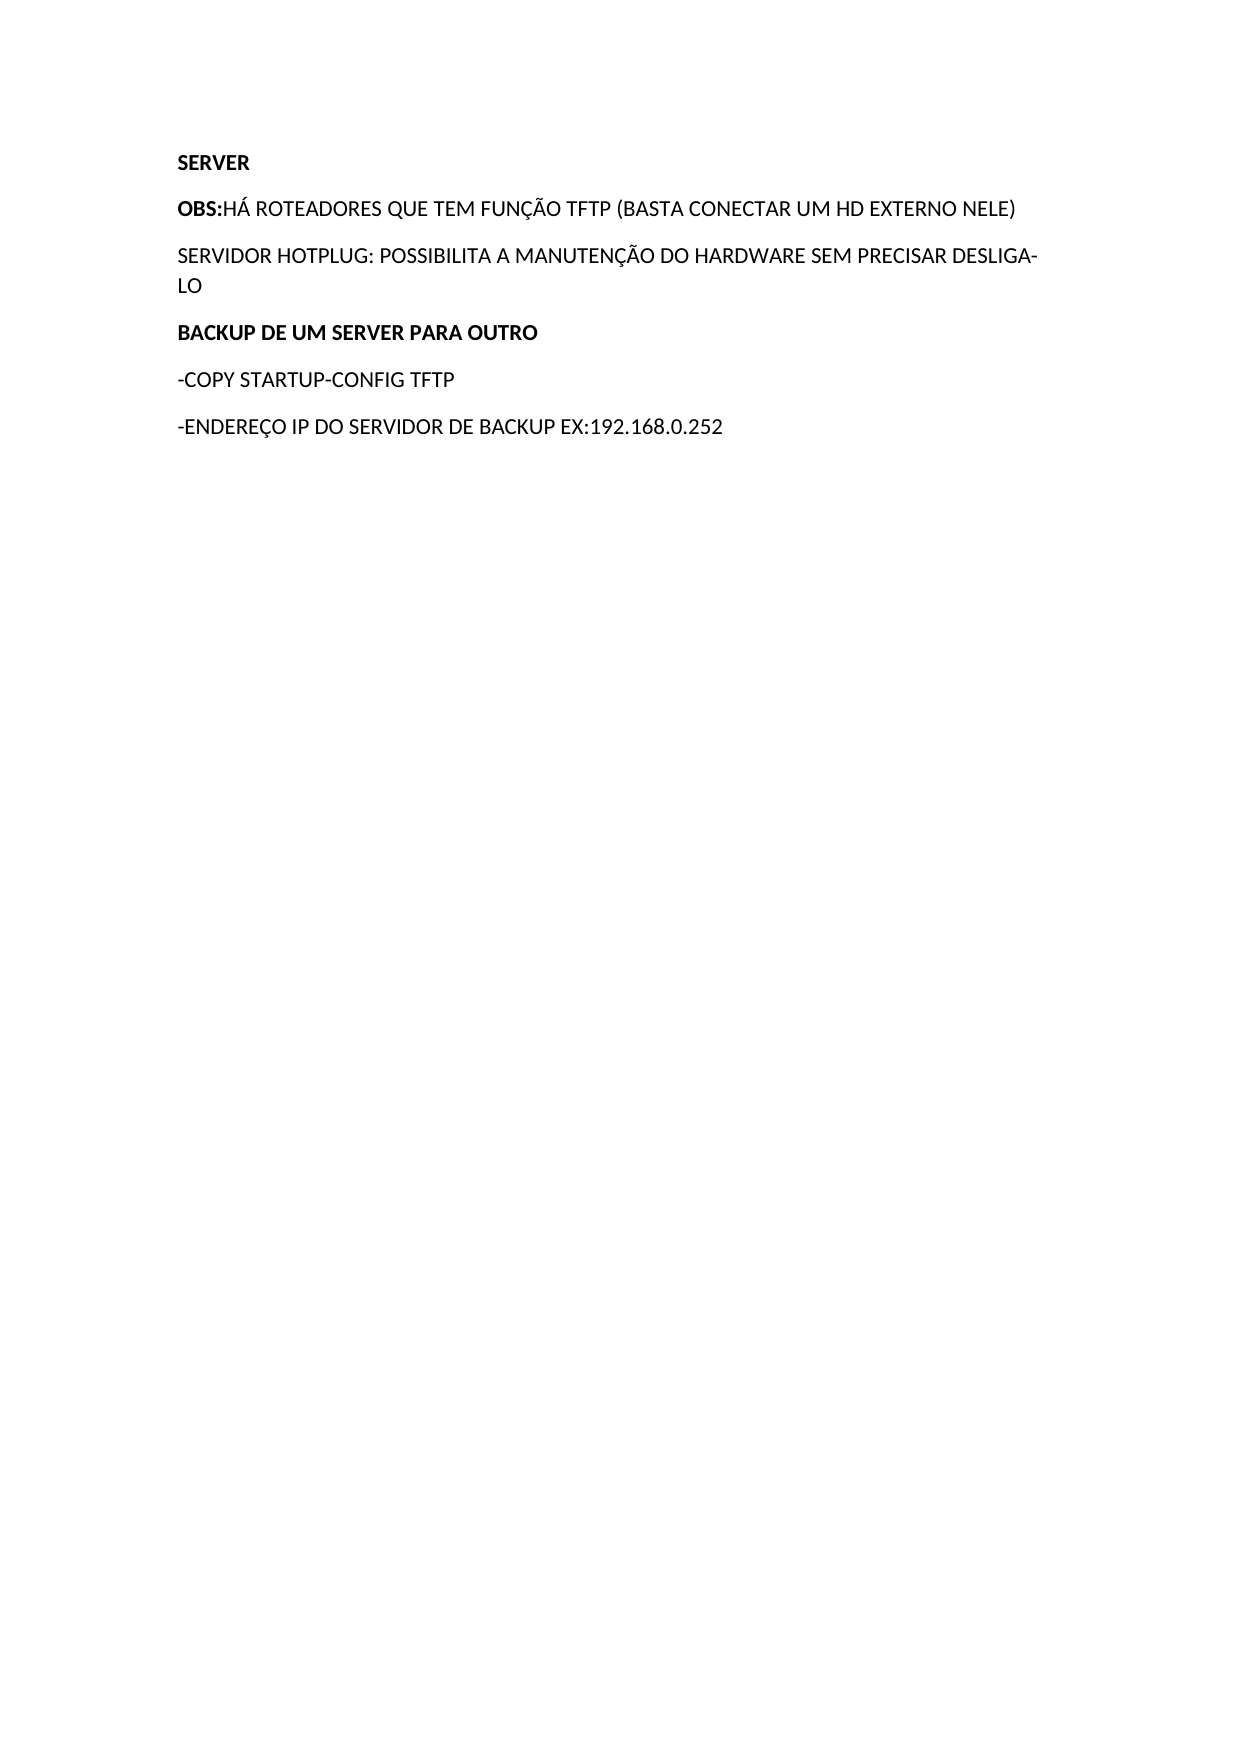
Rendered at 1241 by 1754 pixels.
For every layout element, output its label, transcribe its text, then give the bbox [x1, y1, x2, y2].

text SERVER [177, 148, 1063, 176]
text -COPY STARTUP-CONFIG TFTP [177, 365, 1063, 393]
text -ENDEREÇO IP DO SERVIDOR DE BACKUP EX:192.168.0.252 [177, 412, 1063, 440]
text OBS:HÁ ROTEADORES QUE TEM FUNÇÃO TFTP (BASTA CONECTAR UM HD EXTERNO NELE) [177, 194, 1063, 222]
text SERVIDOR HOTPLUG: POSSIBILITA A MANUTENÇÃO DO HARDWARE SEM PRECISAR DESLIGA-LO [177, 241, 1063, 299]
text BACKUP DE UM SERVER PARA OUTRO [177, 318, 1063, 346]
